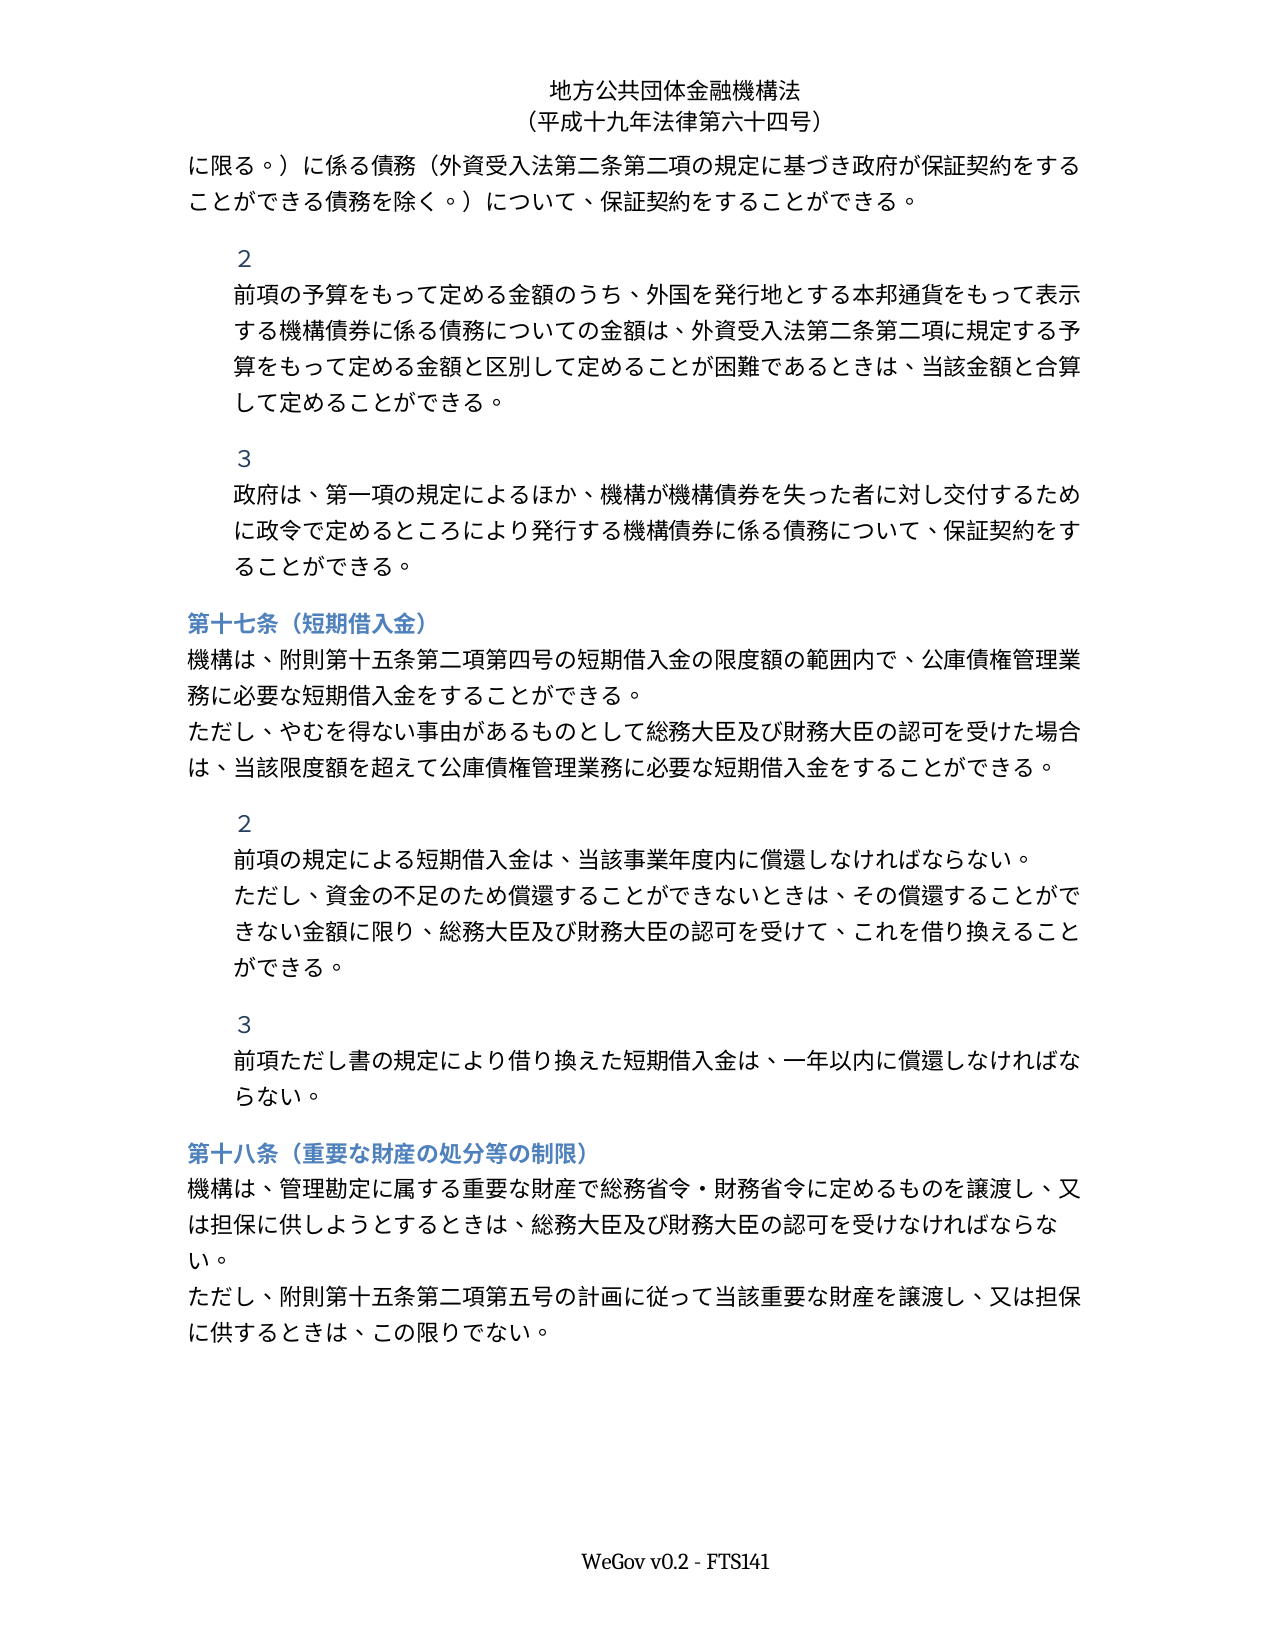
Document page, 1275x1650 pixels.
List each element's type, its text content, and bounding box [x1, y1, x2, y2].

text 前項ただし書の規定により借り換えた短期借入金は、一年以内に償還しなければならない。 [233, 1045, 1087, 1112]
subtitle ３ [233, 1009, 1087, 1040]
text 前項の規定による短期借入金は、当該事業年度内に償還しなければならない。 ただし、資金の不足のため償還することができないときは、その償還することができない金額に限り、総務大臣及び財務大臣の認可を受けて、これを借り換えることができる。 [233, 844, 1087, 983]
subtitle 第十七条（短期借入金） [187, 608, 1087, 639]
text 機構は、附則第十五条第二項第四号の短期借入金の限度額の範囲内で、公庫債権管理業務に必要な短期借入金をすることができる。 ただし、やむを得ない事由があるものとして総務大臣及び財務大臣の認可を受けた場合は、当該限度額を超えて公庫債権管理業務に必要な短期借入金をすることができる。 [187, 644, 1087, 783]
subtitle ２ [233, 808, 1087, 839]
subtitle ３ [233, 443, 1087, 474]
text 前項の予算をもって定める金額のうち、外国を発行地とする本邦通貨をもって表示する機構債券に係る債務についての金額は、外資受入法第二条第二項に規定する予算をもって定める金額と区別して定めることが困難であるときは、当該金額と合算して定めることができる。 [233, 279, 1087, 418]
text 機構は、管理勘定に属する重要な財産で総務省令・財務省令に定めるものを譲渡し、又は担保に供しようとするときは、総務大臣及び財務大臣の認可を受けなければならない。 ただし、附則第十五条第二項第五号の計画に従って当該重要な財産を譲渡し、又は担保に供するときは、この限りでない。 [187, 1173, 1087, 1348]
text 政府は、第一項の規定によるほか、機構が機構債券を失った者に対し交付するために政令で定めるところにより発行する機構債券に係る債務について、保証契約をすることができる。 [233, 479, 1087, 582]
subtitle ２ [233, 243, 1087, 274]
subtitle 第十八条（重要な財産の処分等の制限） [187, 1137, 1087, 1169]
